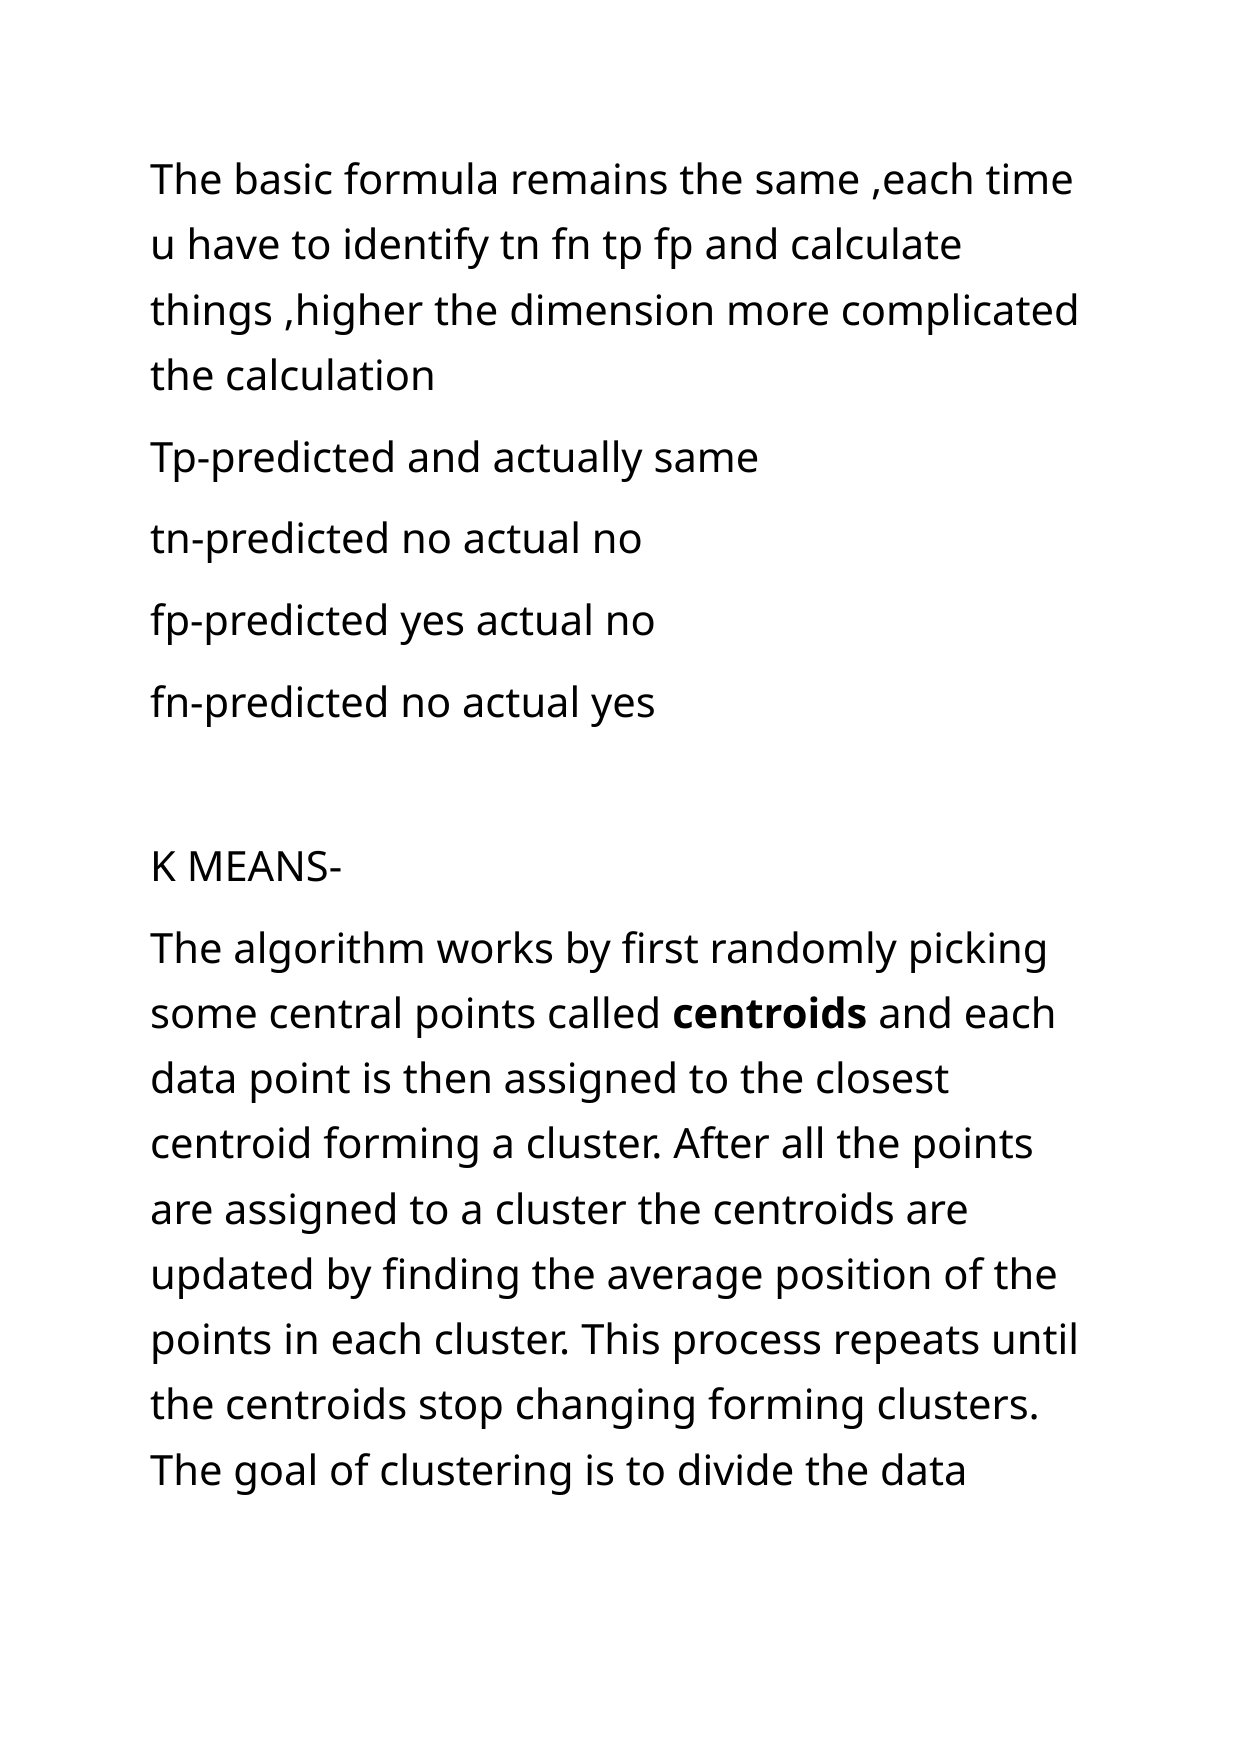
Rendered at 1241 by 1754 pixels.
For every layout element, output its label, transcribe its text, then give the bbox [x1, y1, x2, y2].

text The basic formula remains the same ,each time u have to identify tn fn tp fp and calculate things ,higher the dimension more complicated the calculation [150, 150, 1090, 402]
text fn-predicted no actual yes [150, 673, 1090, 730]
text tn-predicted no actual no [150, 509, 1090, 566]
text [150, 919, 1090, 1497]
text Tp-predicted and actually same [150, 427, 1090, 484]
text K MEANS- [150, 837, 1090, 894]
text fp-predicted yes actual no [150, 591, 1090, 648]
